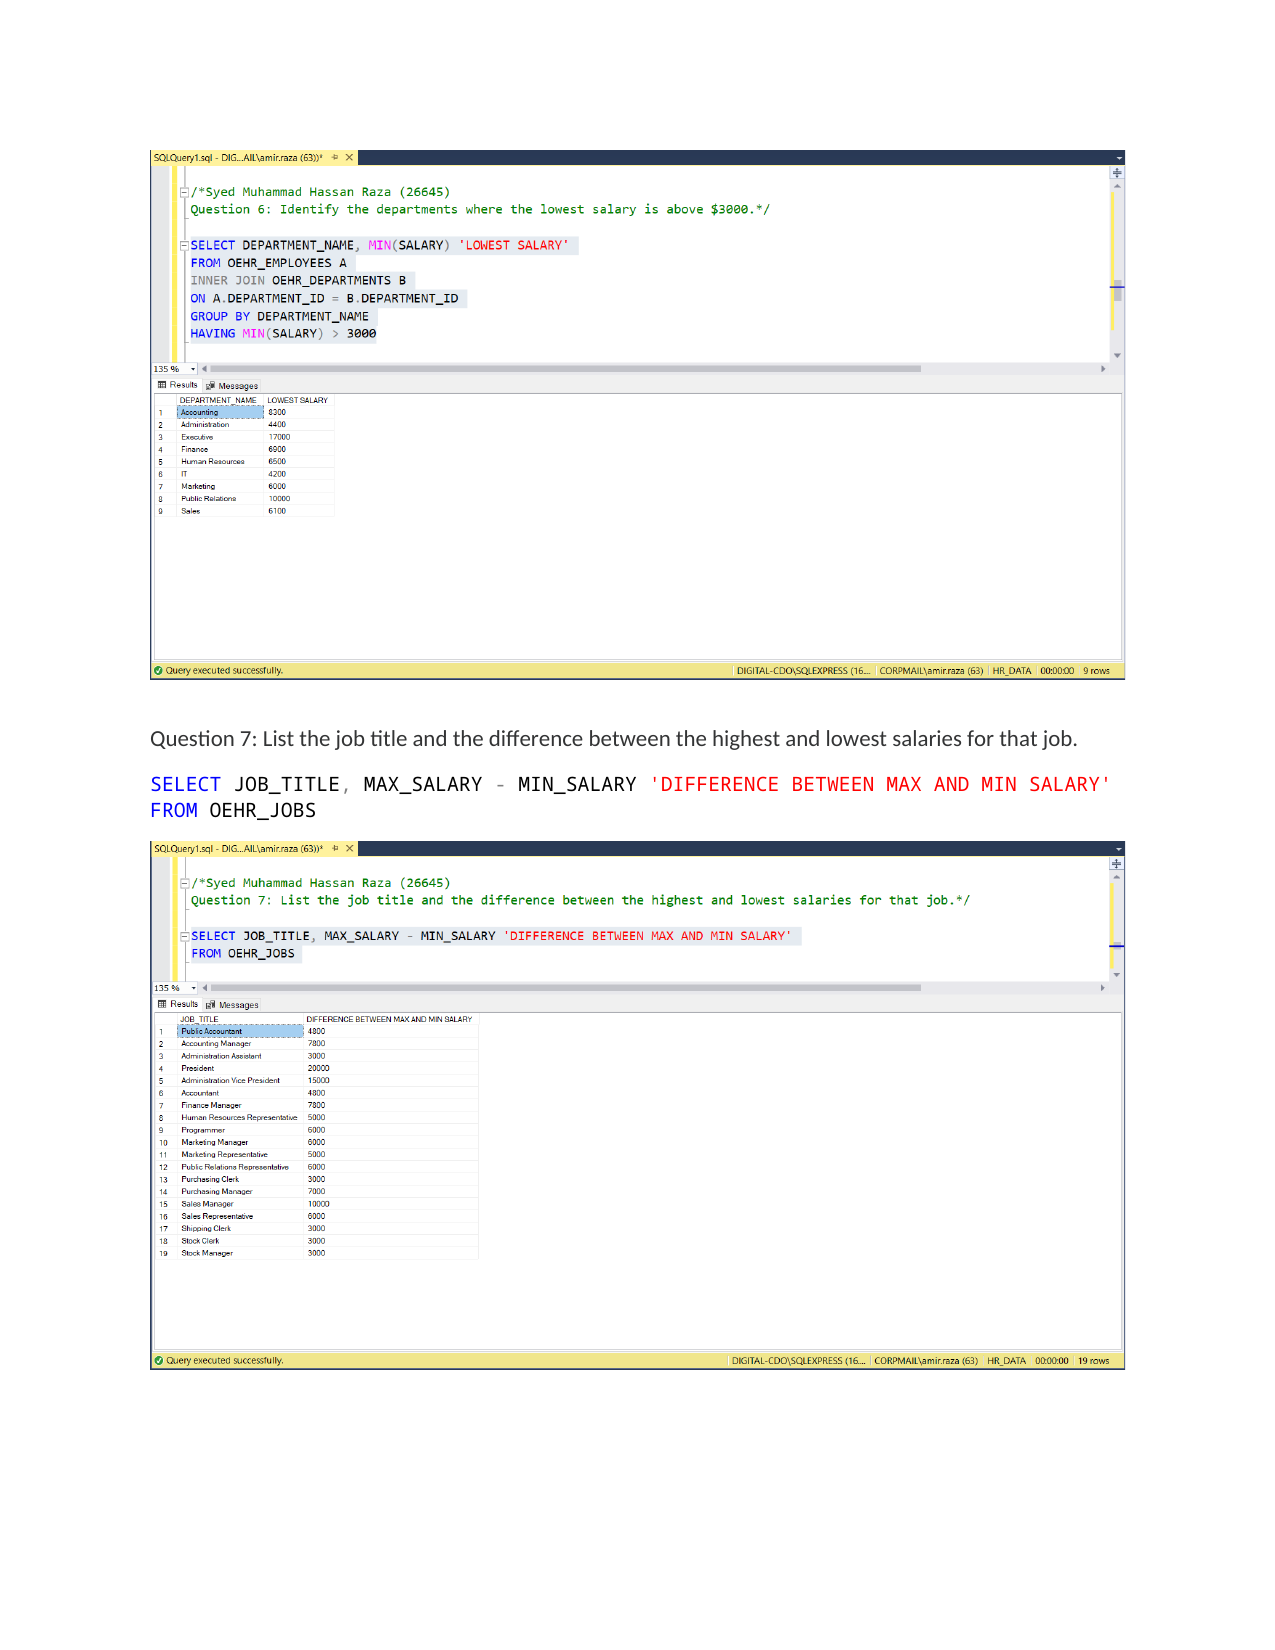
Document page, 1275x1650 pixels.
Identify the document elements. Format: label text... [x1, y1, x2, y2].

picture [150, 150, 1125, 680]
text Question 7: List the job title and the difference between the highest and lowest salaries for that job. [150, 697, 1125, 753]
text FROM OEHR_JOBS [150, 797, 1125, 824]
text SELECT JOB_TITLE, MAX_SALARY - MIN_SALARY 'DIFFERENCE BETWEEN MAX AND MIN SALARY' [150, 770, 1125, 797]
picture [150, 841, 1125, 1370]
